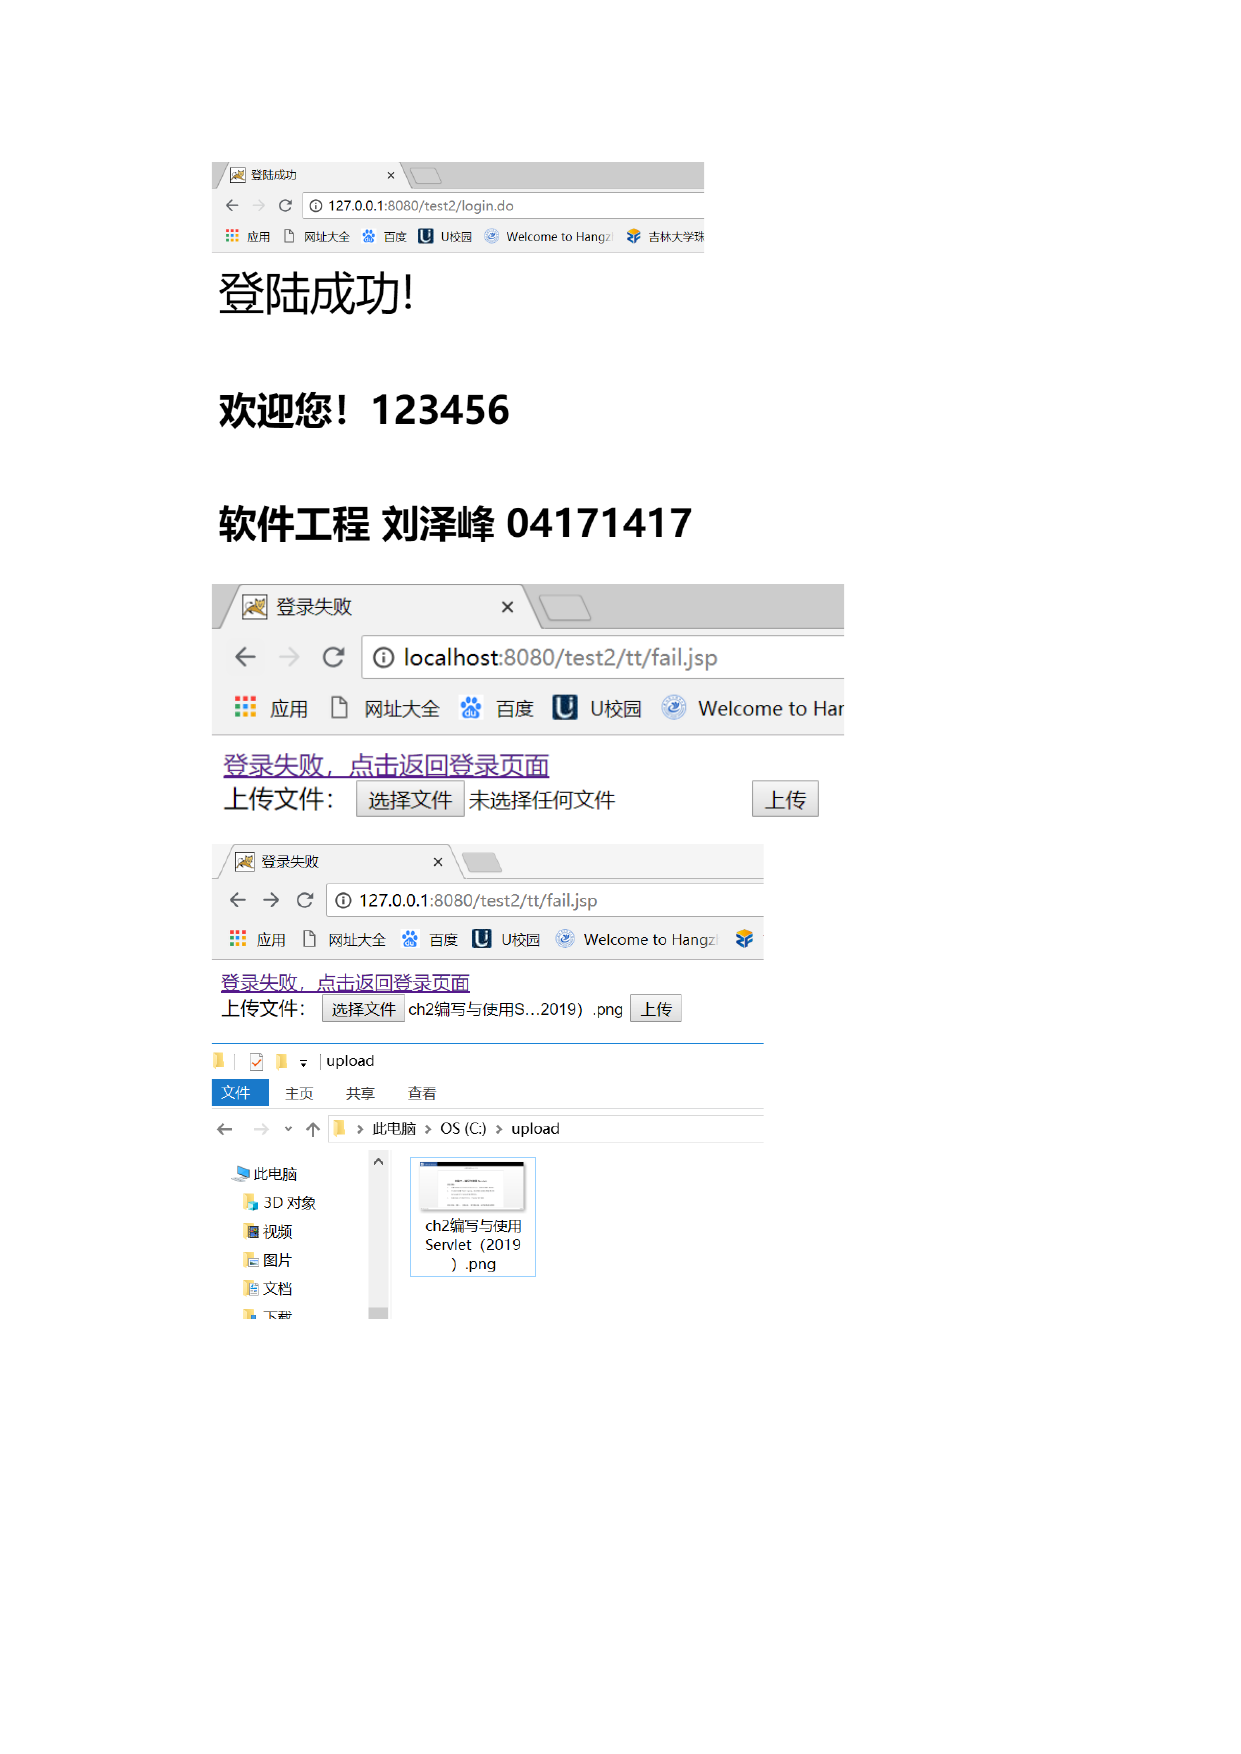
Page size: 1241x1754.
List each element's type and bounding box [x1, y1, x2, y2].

picture [211, 584, 845, 1319]
picture [211, 162, 705, 553]
